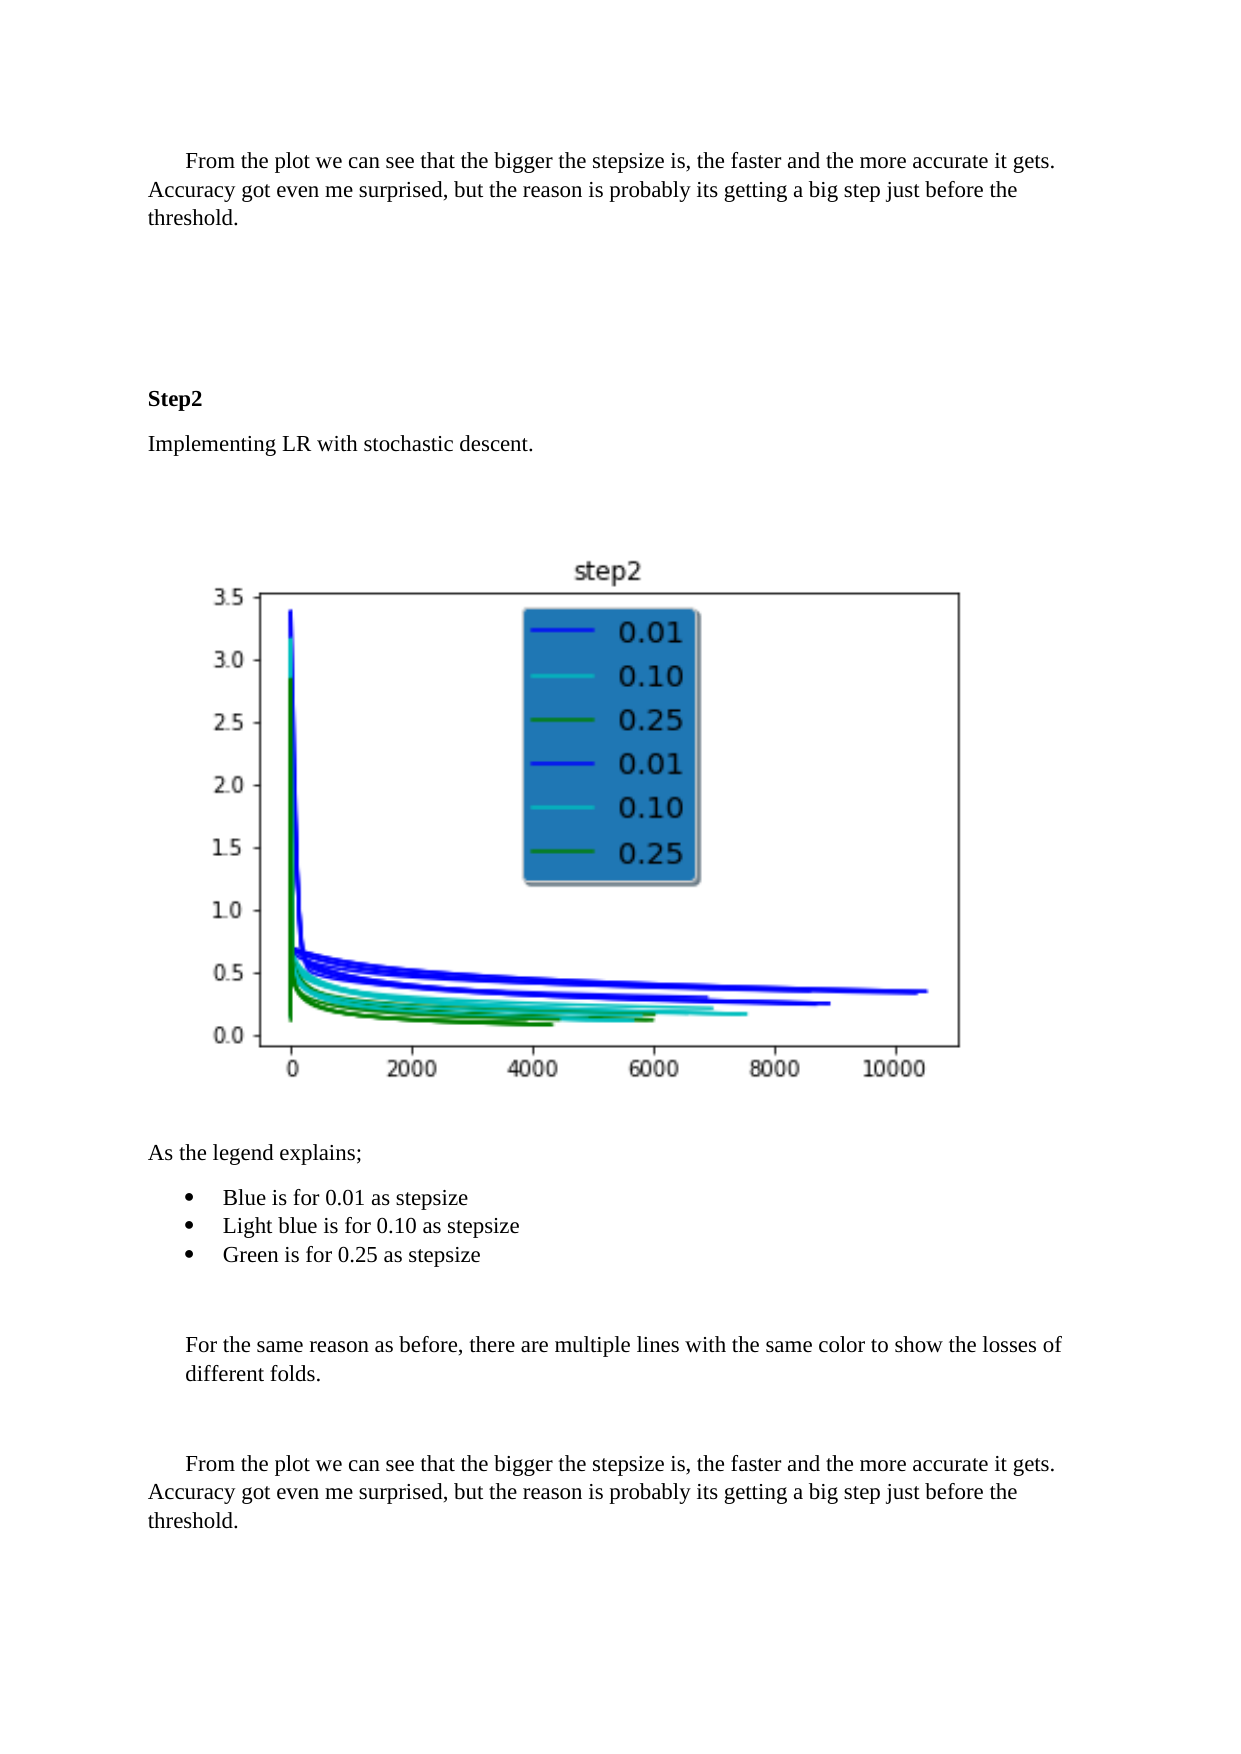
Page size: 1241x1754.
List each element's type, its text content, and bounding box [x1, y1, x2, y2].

text As the legend explains; [148, 1139, 1093, 1165]
text For the same reason as before, there are multiple lines with the same color to show the losses of different folds. [185, 1331, 1093, 1386]
list Green is for 0.25 as stepsize [185, 1241, 1093, 1267]
list Light blue is for 0.10 as stepsize [185, 1213, 1093, 1239]
text Implementing LR with stochastic descent. [148, 430, 1093, 456]
text From the plot we can see that the bigger the stepsize is, the faster and the more accurate it gets. Accuracy got even me surprised, but the reason is probably its getting a big step just before the threshold. [148, 148, 1093, 231]
list Blue is for 0.01 as stepsize [185, 1184, 1093, 1211]
text From the plot we can see that the bigger the stepsize is, the faster and the more accurate it gets. Accuracy got even me surprised, but the reason is probably its getting a big step just before the threshold. [148, 1450, 1093, 1533]
picture [147, 520, 1048, 1121]
text Step2 [148, 385, 1093, 411]
